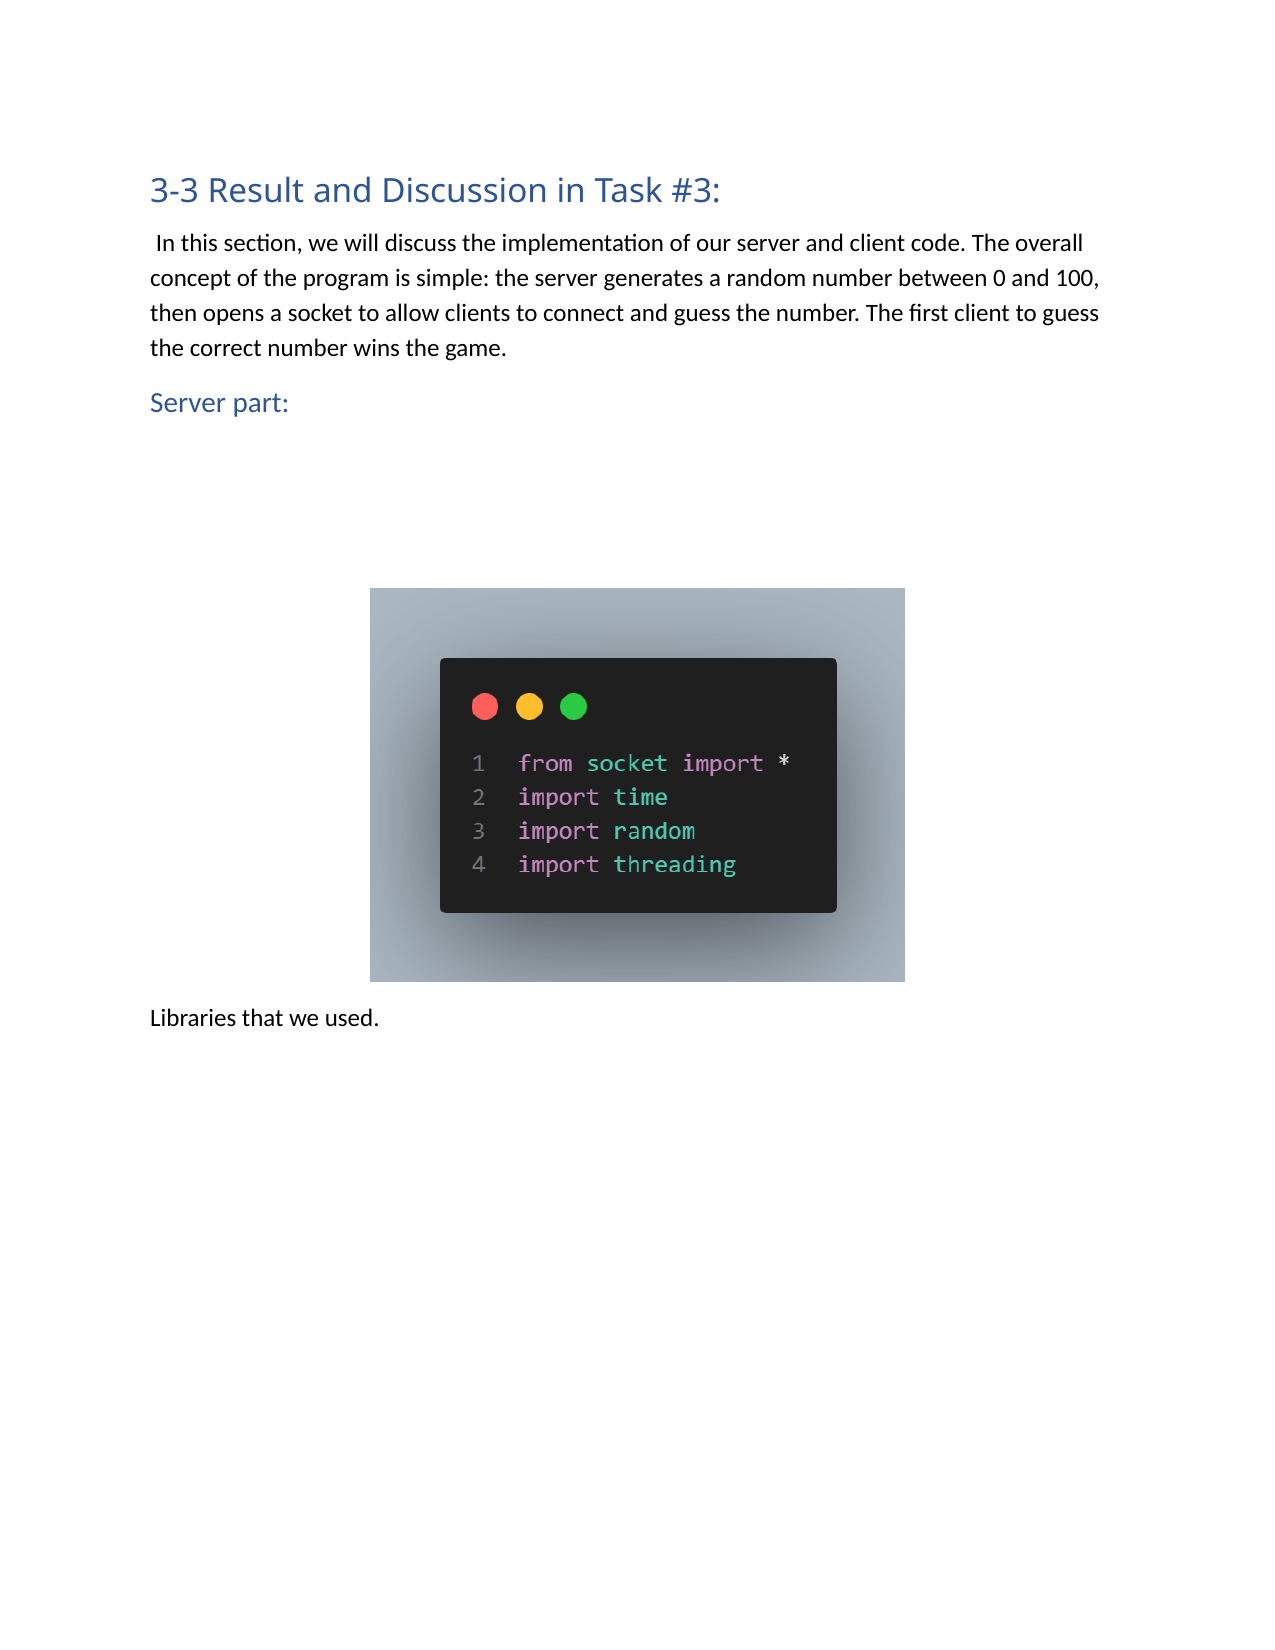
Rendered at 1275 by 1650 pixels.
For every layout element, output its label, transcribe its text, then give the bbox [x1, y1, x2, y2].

text Libraries that we used. [150, 1003, 1125, 1033]
picture [370, 588, 905, 982]
text In this section, we will discuss the implementation of our server and client code. The overall concept of the program is simple: the server generates a random number between 0 and 100, then opens a socket to allow clients to connect and guess the number. The first client to guess the correct number wins the game. [150, 227, 1125, 363]
subtitle 3-3 Result and Discussion in Task #3: [150, 167, 1125, 212]
subtitle Server part: [150, 384, 1125, 419]
